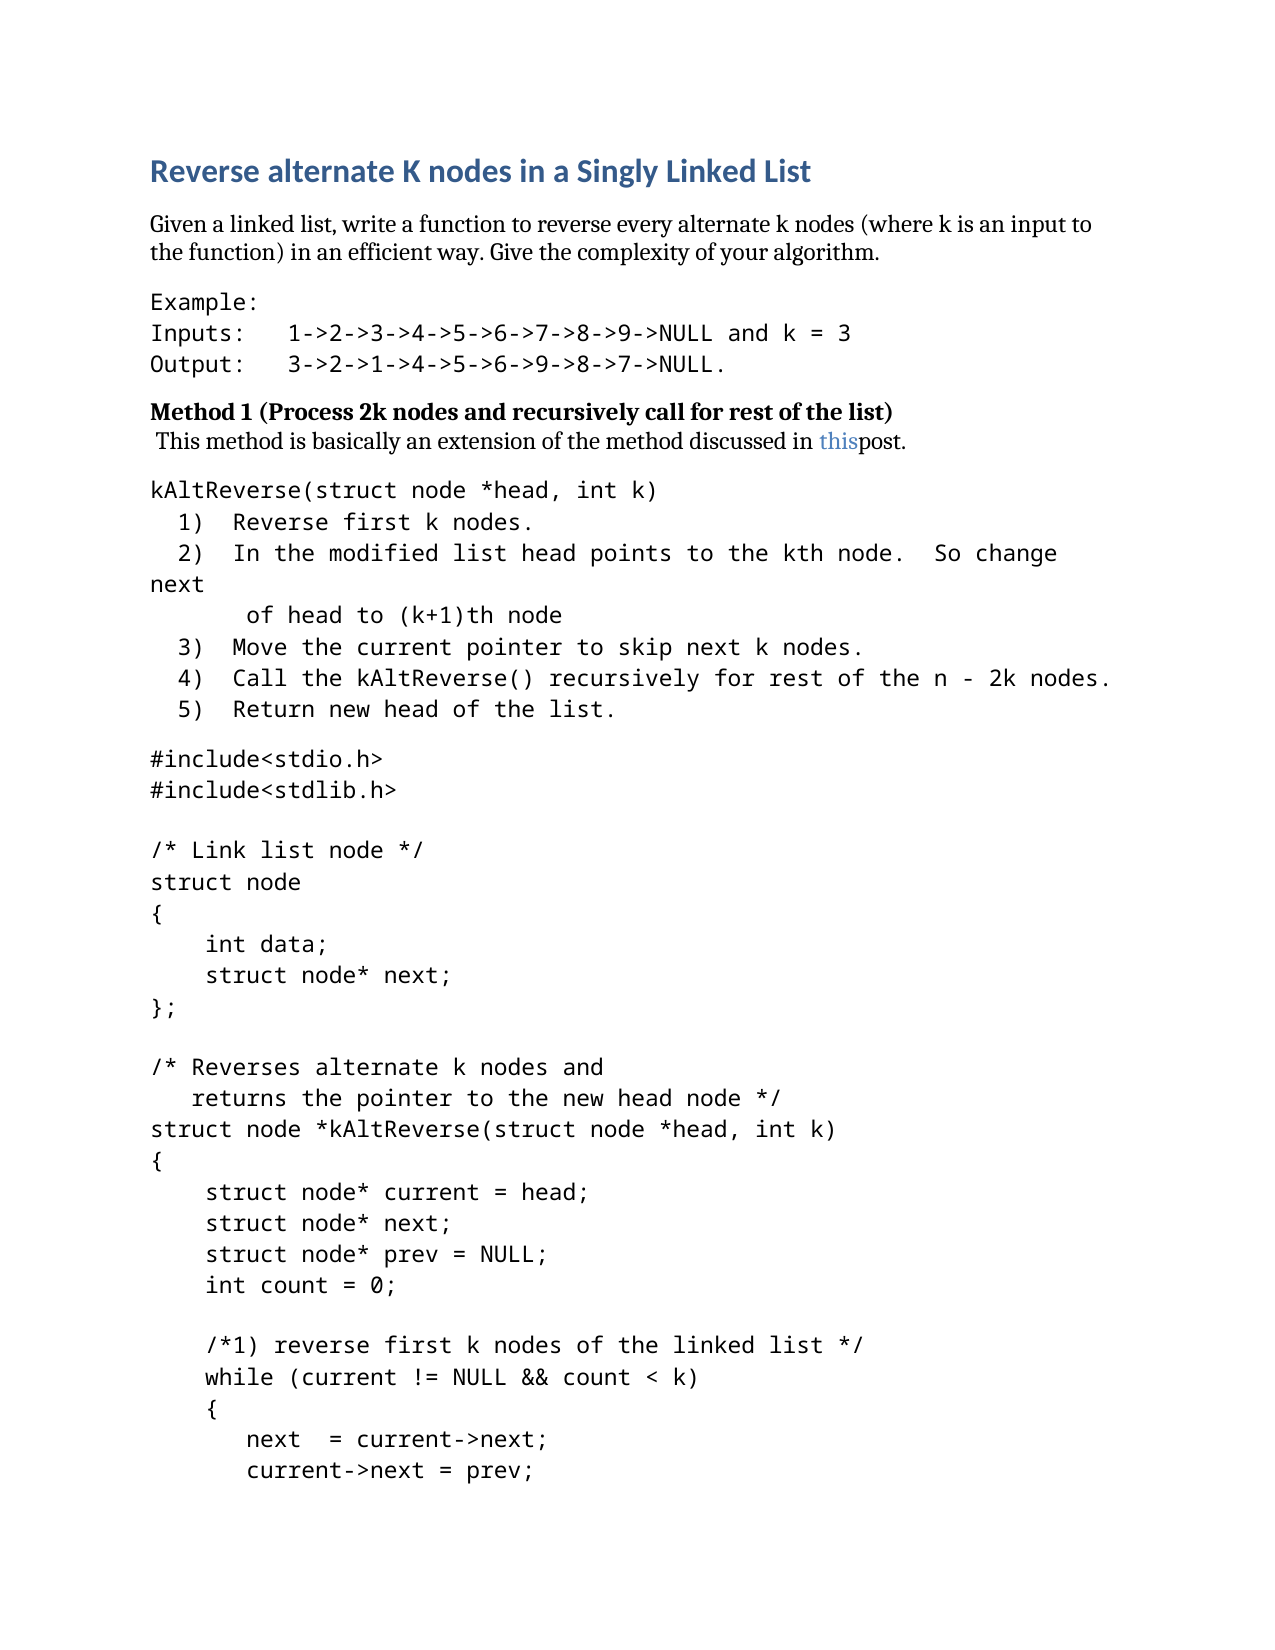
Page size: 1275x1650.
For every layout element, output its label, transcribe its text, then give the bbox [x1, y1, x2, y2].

text kAltReverse(struct node *head, int k) 1) Reverse first k nodes. 2) In the modified list head points to the kth node. So change next of head to (k+1)th node 3) Move the current pointer to skip next k nodes. 4) Call the kAltReverse() recursively for rest of the n - 2k nodes. 5) Return new head of the list. [150, 474, 1125, 724]
text Method 1 (Process 2k nodes and recursively call for rest of the list) This method is basically an extension of the method discussed in thispost. [150, 398, 1125, 456]
text Example: Inputs: 1->2->3->4->5->6->7->8->9->NULL and k = 3 Output: 3->2->1->4->5->6->9->8->7->NULL. [150, 286, 1125, 379]
subtitle Reverse alternate K nodes in a Singly Linked List [150, 150, 1125, 191]
text Given a linked list, write a function to reverse every alternate k nodes (where k is an input to the function) in an efficient way. Give the complexity of your algorithm. [150, 209, 1125, 267]
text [150, 743, 1125, 1486]
